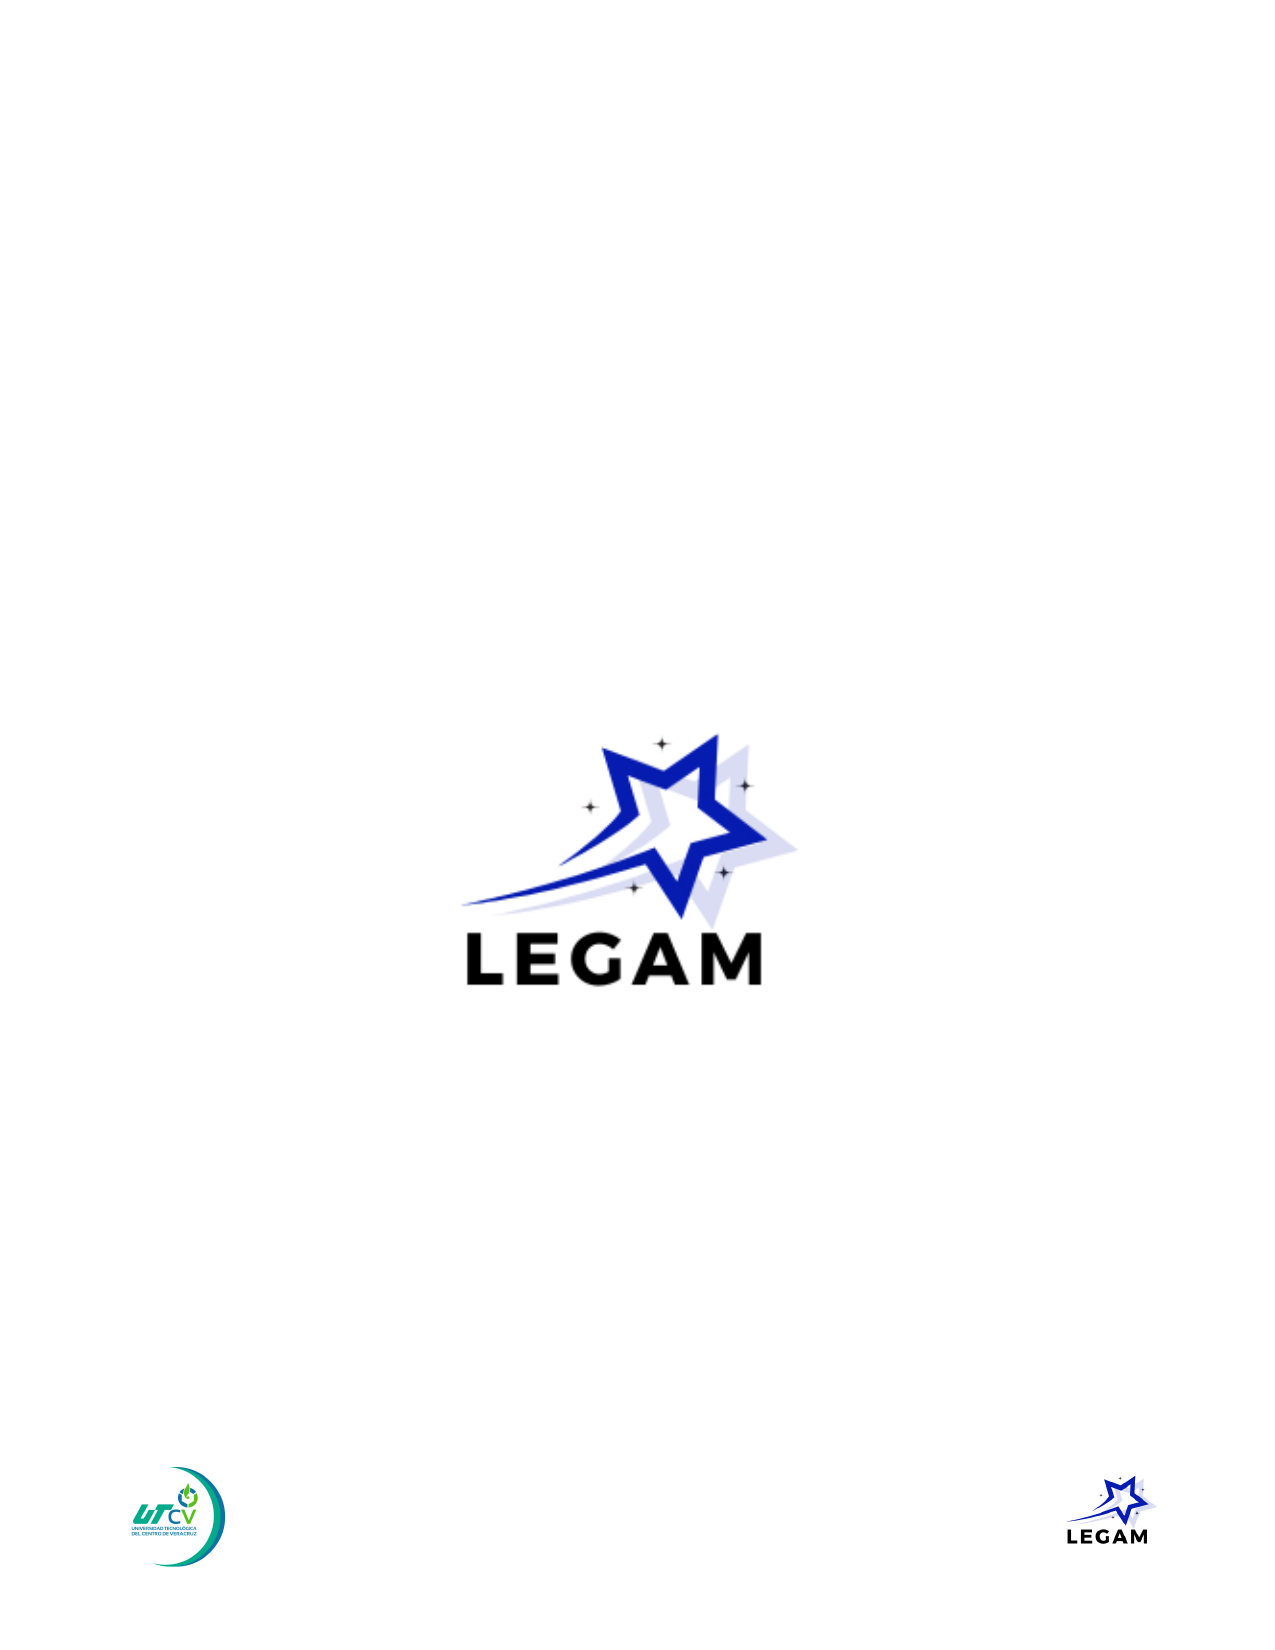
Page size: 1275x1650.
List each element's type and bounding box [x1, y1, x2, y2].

picture [116, 1461, 228, 1572]
picture [1061, 1470, 1158, 1548]
picture [422, 632, 853, 1122]
